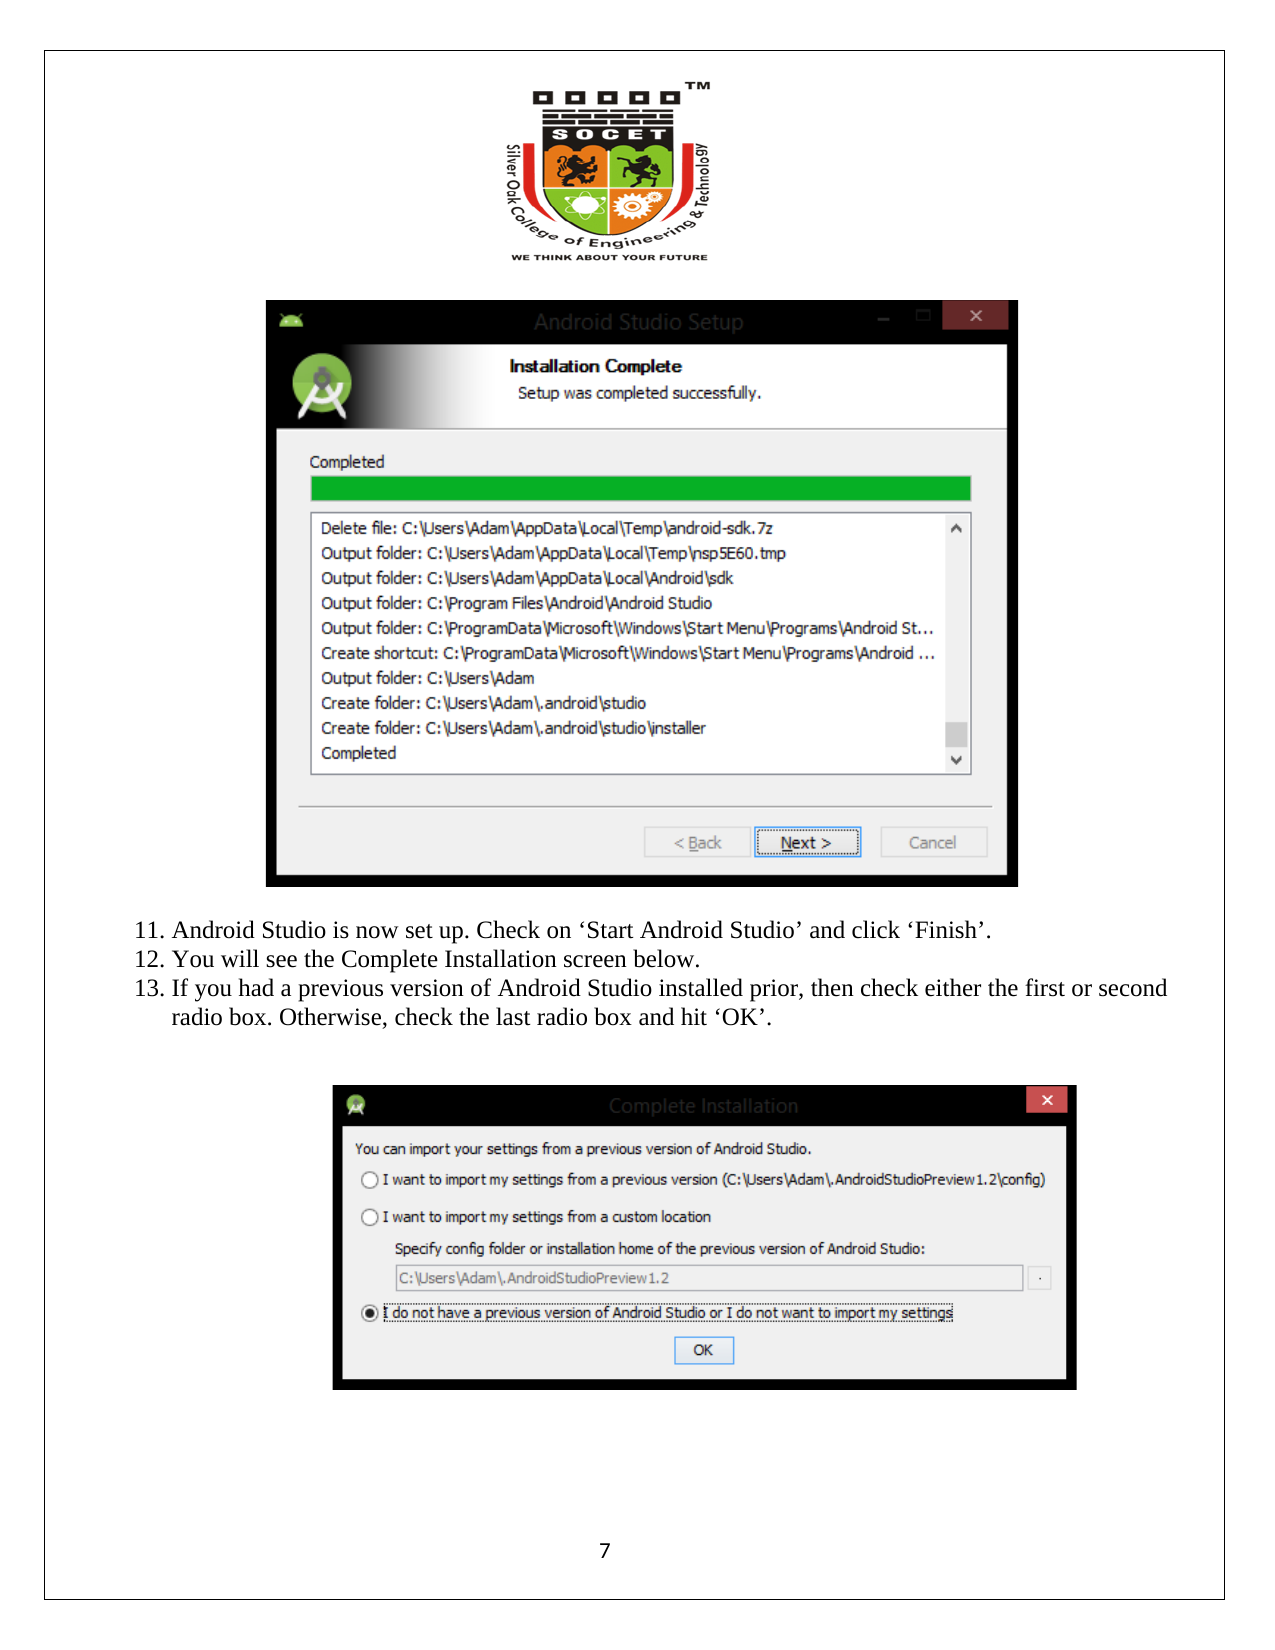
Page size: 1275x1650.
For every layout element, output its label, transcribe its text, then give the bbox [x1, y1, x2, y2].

list If you had a previous version of Android Studio installed prior, then check either the first or second radio box. Otherwise, check the last radio box and hit ‘OK’. [134, 973, 1177, 1031]
picture [497, 75, 723, 265]
picture [265, 300, 1019, 887]
list You will see the Complete Installation screen below. [134, 944, 1177, 973]
list Android Studio is now set up. Check on ‘Start Android Studio’ and click ‘Finish’. [134, 916, 1177, 944]
picture [332, 1085, 1077, 1390]
